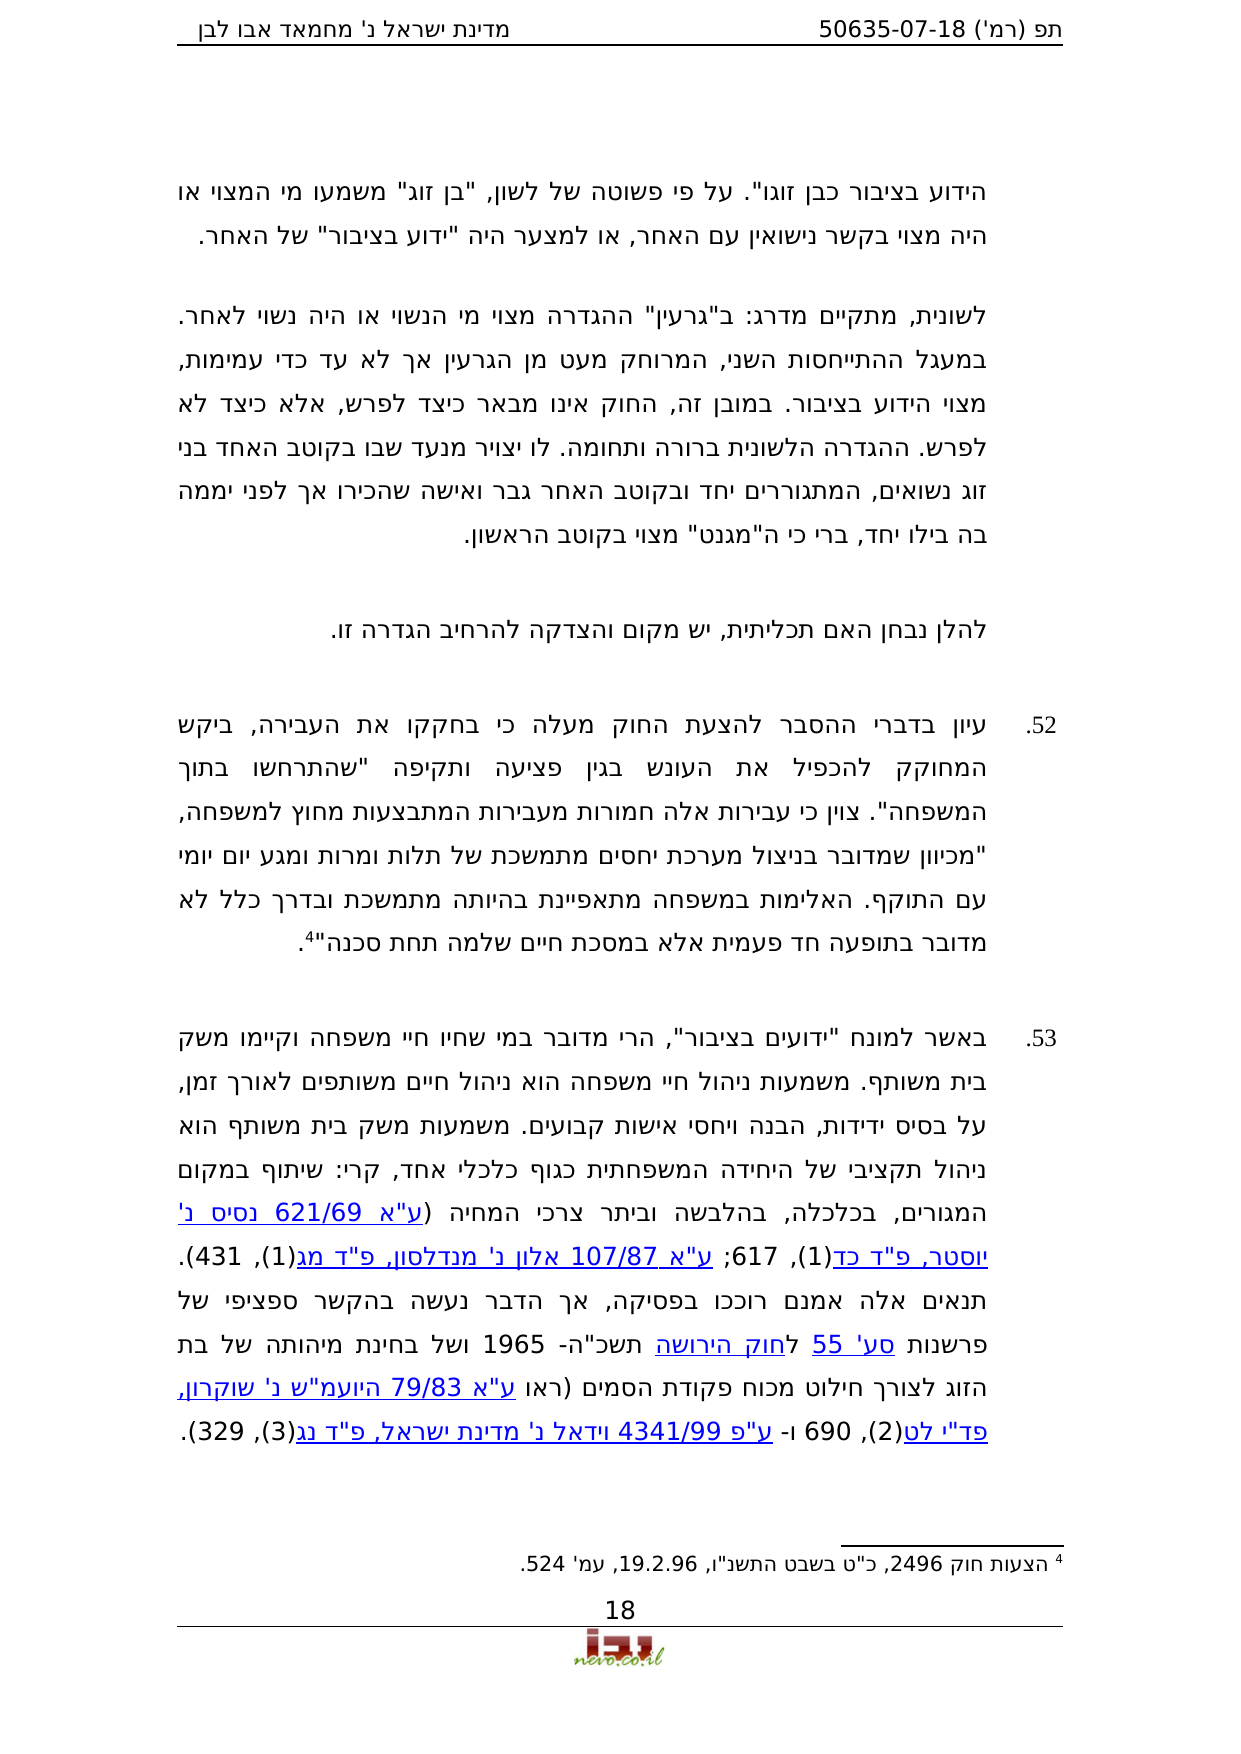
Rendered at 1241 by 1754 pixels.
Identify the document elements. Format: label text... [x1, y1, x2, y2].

picture [574, 1628, 666, 1667]
text לשונית, מתקיים מדרג: ב"גרעין" ההגדרה מצוי מי הנשוי או היה נשוי לאחר. במעגל ההתייחסות השני, המרוחק מעט מן הגרעין אך לא עד כדי עמימות, מצוי הידוע בציבור. במובן זה, החוק אינו מבאר כיצד לפרש, אלא כיצד לא לפרש. ההגדרה הלשונית ברורה ותחומה. לו יצויר מנעד שבו בקוטב האחד בני זוג נשואים, המתגוררים יחד ובקוטב האחר גבר ואישה שהכירו אך לפני יממה בה בילו יחד, ברי כי ה"מגנט" מצוי בקוטב הראשון. [177, 301, 988, 549]
list עיון בדברי ההסבר להצעת החוק מעלה כי בחקקו את העבירה, ביקש המחוקק להכפיל את העונש בגין פציעה ותקיפה "שהתרחשו בתוך המשפחה". צוין כי עבירות אלה חמורות מעבירות המתבצעות מחוץ למשפחה, "מכיוון שמדובר בניצול מערכת יחסים מתמשכת של תלות ומרות ומגע יום יומי עם התוקף. האלימות במשפחה מתאפיינת בהיותה מתמשכת ובדרך כלל לא מדובר בתופעה חד פעמית אלא במסכת חיים שלמה תחת סכנה". [177, 710, 1026, 958]
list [177, 177, 1026, 250]
text להלן נבחן האם תכליתית, יש מקום והצדקה להרחיב הגדרה זו. [177, 615, 988, 644]
list באשר למונח "ידועים בציבור", הרי מדובר במי שחיו חיי משפחה וקיימו משק בית משותף. משמעות ניהול חיי משפחה הוא ניהול חיים משותפים לאורך זמן, על בסיס ידידות, הבנה ויחסי אישות קבועים. משמעות משק בית משותף הוא ניהול תקציבי של היחידה המשפחתית כגוף כלכלי אחד, קרי: שיתוף במקום המגורים, בכלכלה, בהלבשה וביתר צרכי המחיה (ע"א 621/69 נסיס נ' יוסטר, פ"ד כד(1), 617; ע"א 107/87 אלון נ' מנדלסון, פ"ד מג(1), 431). תנאים אלה אמנם רוככו בפסיקה, אך הדבר נעשה בהקשר ספציפי של פרשנות סע' 55 לחוק הירושה תשכ"ה- 1965 ושל בחינת מיהותה של בת הזוג לצורך חילוט מכוח פקודת הסמים (ראו ע"א 79/83 היועמ"ש נ' שוקרון, פד"י לט(2), 690 ו- ע"פ 4341/99 וידאל נ' מדינת ישראל, פ"ד נג(3), 329). [177, 1023, 1026, 1446]
